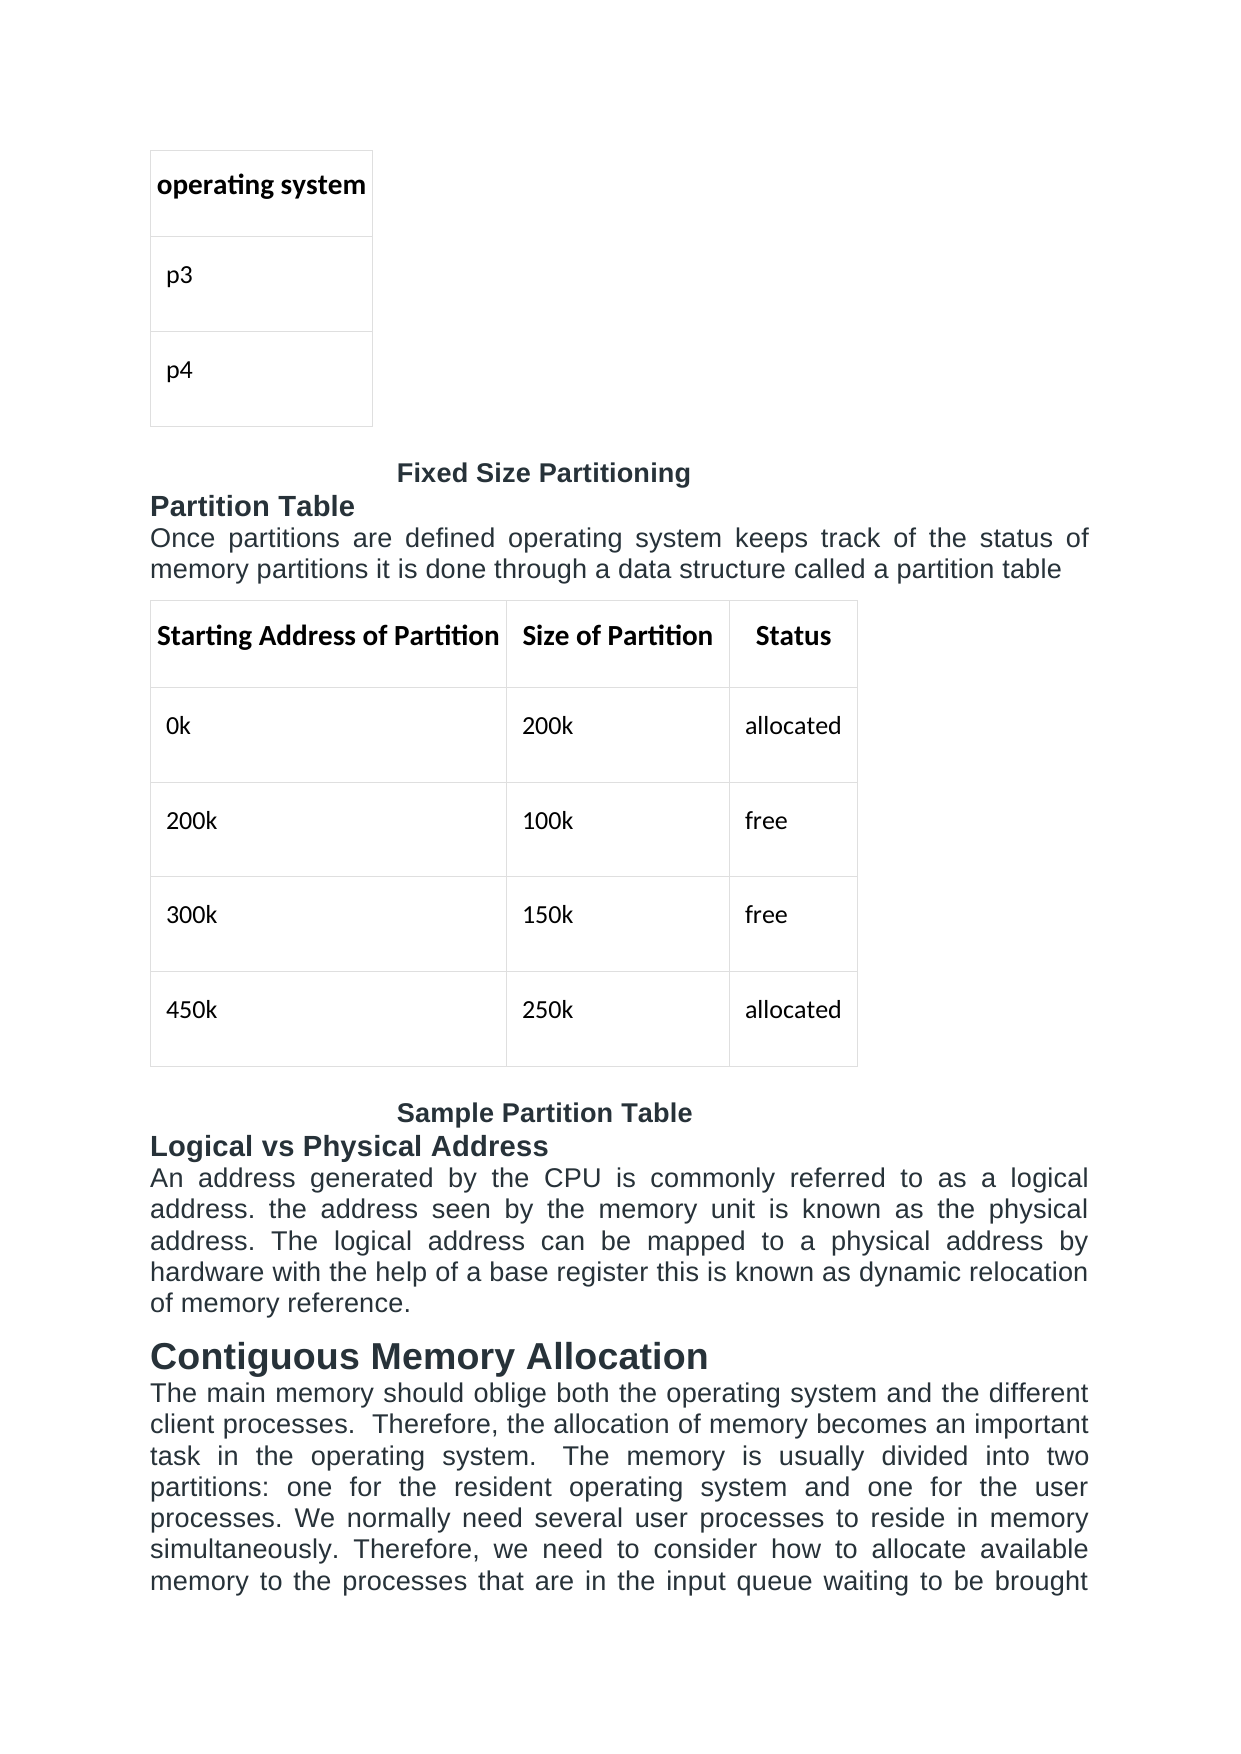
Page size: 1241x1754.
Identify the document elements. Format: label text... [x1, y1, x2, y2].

subtitle Partition Table [150, 489, 1090, 522]
subtitle Logical vs Physical Address [150, 1129, 1090, 1162]
table_cell 200k [151, 783, 506, 876]
table_cell 250k [507, 972, 729, 1066]
table_cell free [730, 783, 857, 876]
text Sample Partition Table [150, 1066, 1090, 1129]
table_cell 0k [151, 688, 506, 781]
table_header Size of Partition [507, 601, 729, 687]
table_cell p4 [151, 332, 372, 426]
table_header Status [730, 601, 857, 687]
text An address generated by the CPU is commonly referred to as a logical address. the address seen by the memory unit is known as the physical address. The logical address can be mapped to a physical address by hardware with the help of a base register this is known as dynamic relocation of memory reference. [150, 1162, 1090, 1318]
table_cell 150k [507, 877, 729, 971]
table_cell p3 [151, 237, 372, 331]
text Fixed Size Partitioning [150, 426, 1090, 489]
text Once partitions are defined operating system keeps track of the status of memory partitions it is done through a data structure called a partition table [150, 522, 1090, 585]
table_cell 100k [507, 783, 729, 876]
table_cell 300k [151, 877, 506, 971]
table_header Starting Address of Partition [151, 601, 506, 687]
table_cell 450k [151, 972, 506, 1066]
table_cell free [730, 877, 857, 971]
table_header operating system [151, 151, 372, 236]
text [150, 1377, 1090, 1596]
table_cell allocated [730, 972, 857, 1066]
table_cell 200k [507, 688, 729, 781]
subtitle Contiguous Memory Allocation [150, 1334, 1090, 1377]
table_cell allocated [730, 688, 857, 781]
